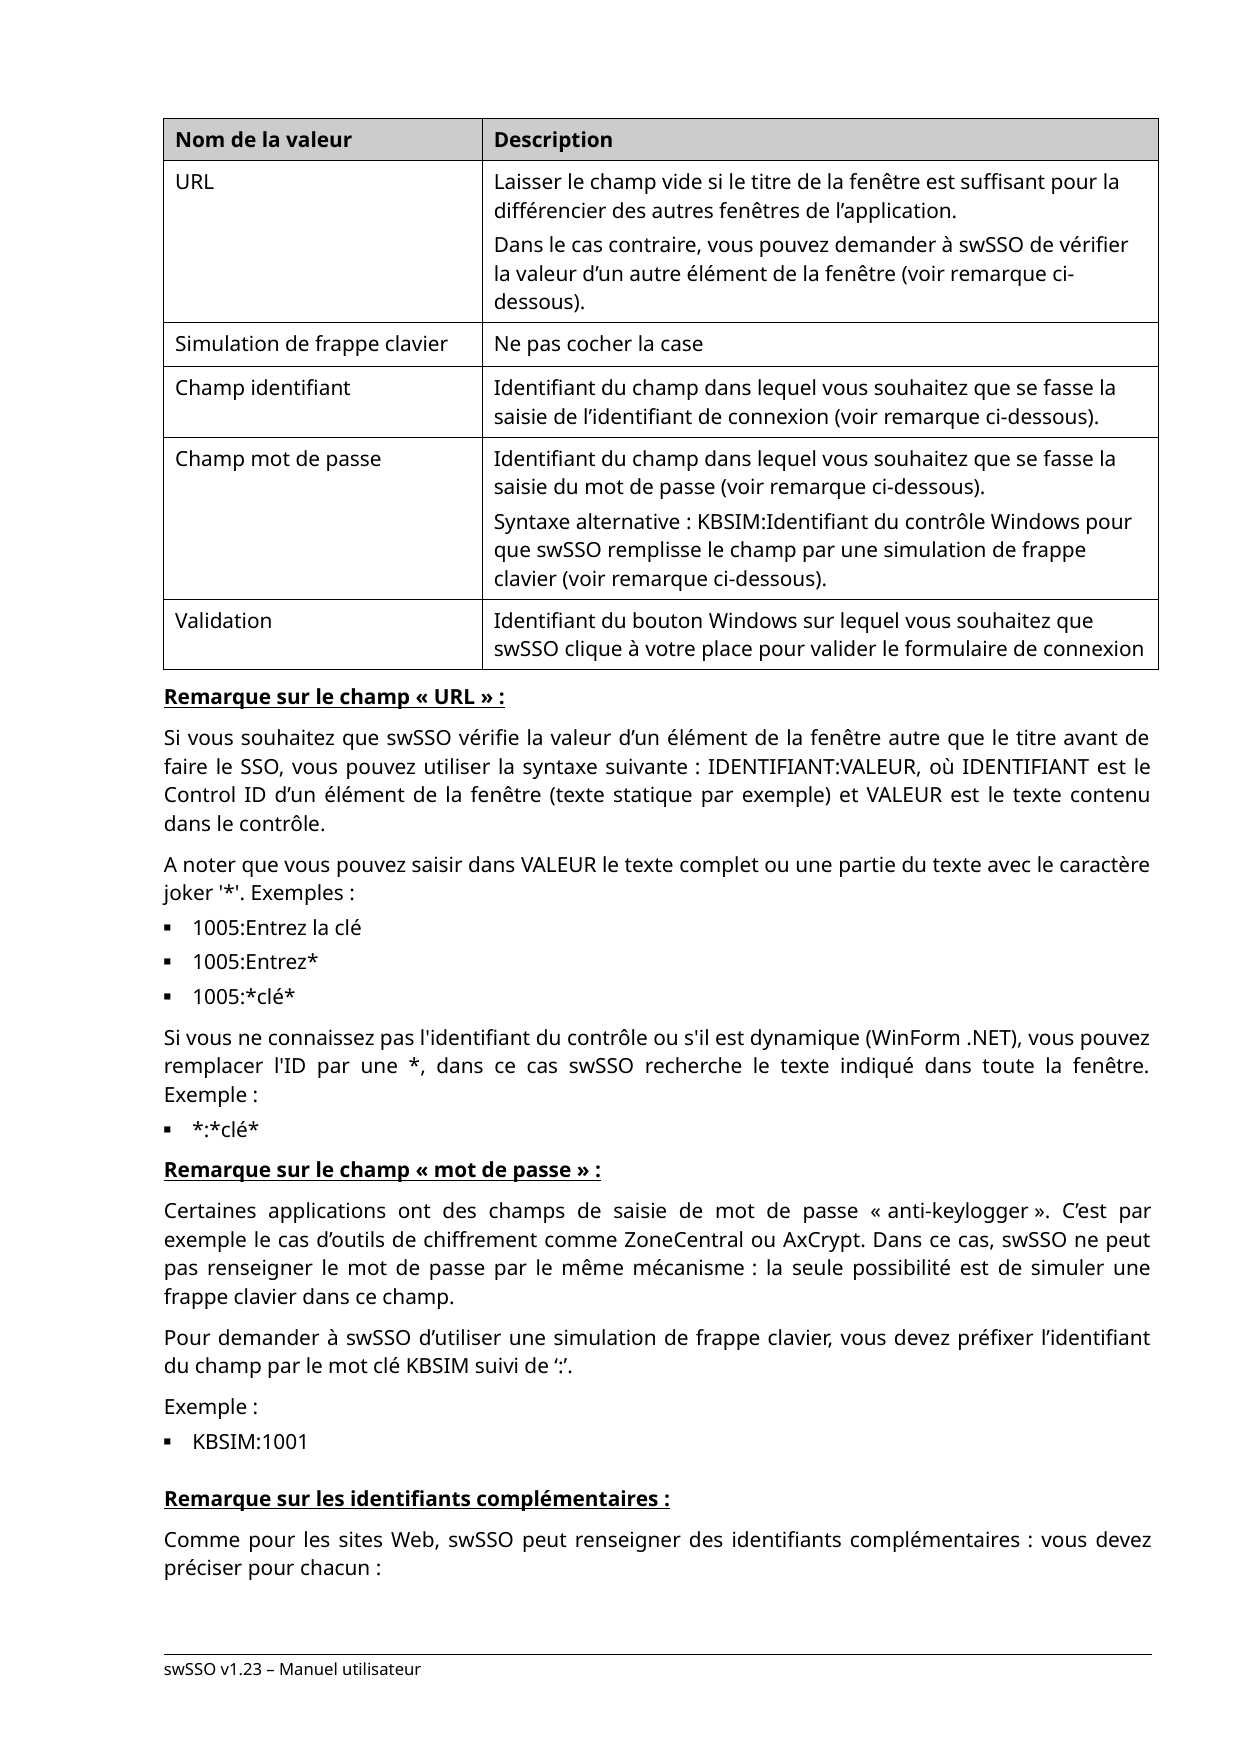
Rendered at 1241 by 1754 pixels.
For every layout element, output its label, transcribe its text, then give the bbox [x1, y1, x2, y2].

text Exemple : [164, 1392, 1152, 1421]
text KBSIM:1001 [162, 1427, 1152, 1455]
text Si vous souhaitez que swSSO vérifie la valeur d’un élément de la fenêtre autre que le titre avant de faire le SSO, vous pouvez utiliser la syntaxe suivante : IDENTIFIANT:VALEUR, où IDENTIFIANT est le Control ID d’un élément de la fenêtre (texte statique par exemple) et VALEUR est le texte contenu dans le contrôle. [164, 723, 1152, 837]
text 1005:Entrez* [162, 947, 1152, 976]
text Remarque sur le champ « URL » : [164, 682, 1152, 711]
table_cell Identifiant du bouton Windows sur lequel vous souhaitez que swSSO clique à votre place pour valider le formulaire de connexion [483, 600, 1158, 669]
table_header Nom de la valeur [164, 119, 482, 160]
table_cell Champ mot de passe [164, 438, 482, 598]
table_cell Identifiant du champ dans lequel vous souhaitez que se fasse la saisie du mot de passe (voir remarque ci-dessous). Syntaxe alternative : KBSIM:Identifiant du contrôle Windows pour que swSSO remplisse le champ par une simulation de frappe clavier (voir remarque ci-dessous). [483, 438, 1158, 598]
text Pour demander à swSSO d’utiliser une simulation de frappe clavier, vous devez préfixer l’identifiant du champ par le mot clé KBSIM suivi de ‘:’. [164, 1323, 1152, 1380]
list Remarque sur les identifiants complémentaires : [164, 1484, 1152, 1512]
table_cell Simulation de frappe clavier [164, 323, 482, 366]
table_cell Ne pas cocher la case [483, 323, 1158, 366]
text 1005:*clé* [162, 982, 1152, 1011]
text Remarque sur le champ « mot de passe » : [164, 1156, 1152, 1184]
table_cell Validation [164, 600, 482, 669]
table_cell URL [164, 161, 482, 322]
text Comme pour les sites Web, swSSO peut renseigner des identifiants complémentaires : vous devez préciser pour chacun : [164, 1525, 1152, 1582]
table_header Description [483, 119, 1158, 160]
text *:*clé* [162, 1115, 1152, 1143]
table_cell Champ identifiant [164, 367, 482, 437]
text Si vous ne connaissez pas l'identifiant du contrôle ou s'il est dynamique (WinForm .NET), vous pouvez remplacer l'ID par une *, dans ce cas swSSO recherche le texte indiqué dans toute la fenêtre. Exemple : [164, 1023, 1152, 1108]
table_cell Laisser le champ vide si le titre de la fenêtre est suffisant pour la différencier des autres fenêtres de l’application. Dans le cas contraire, vous pouvez demander à swSSO de vérifier la valeur d’un autre élément de la fenêtre (voir remarque ci-dessous). [483, 161, 1158, 322]
text A noter que vous pouvez saisir dans VALEUR le texte complet ou une partie du texte avec le caractère joker '*'. Exemples : [164, 850, 1152, 907]
text Certaines applications ont des champs de saisie de mot de passe « anti-keylogger ». C’est par exemple le cas d’outils de chiffrement comme ZoneCentral ou AxCrypt. Dans ce cas, swSSO ne peut pas renseigner le mot de passe par le même mécanisme : la seule possibilité est de simuler une frappe clavier dans ce champ. [164, 1197, 1152, 1310]
text 1005:Entrez la clé [162, 913, 1152, 941]
table_cell Identifiant du champ dans lequel vous souhaitez que se fasse la saisie de l’identifiant de connexion (voir remarque ci-dessous). [483, 367, 1158, 437]
